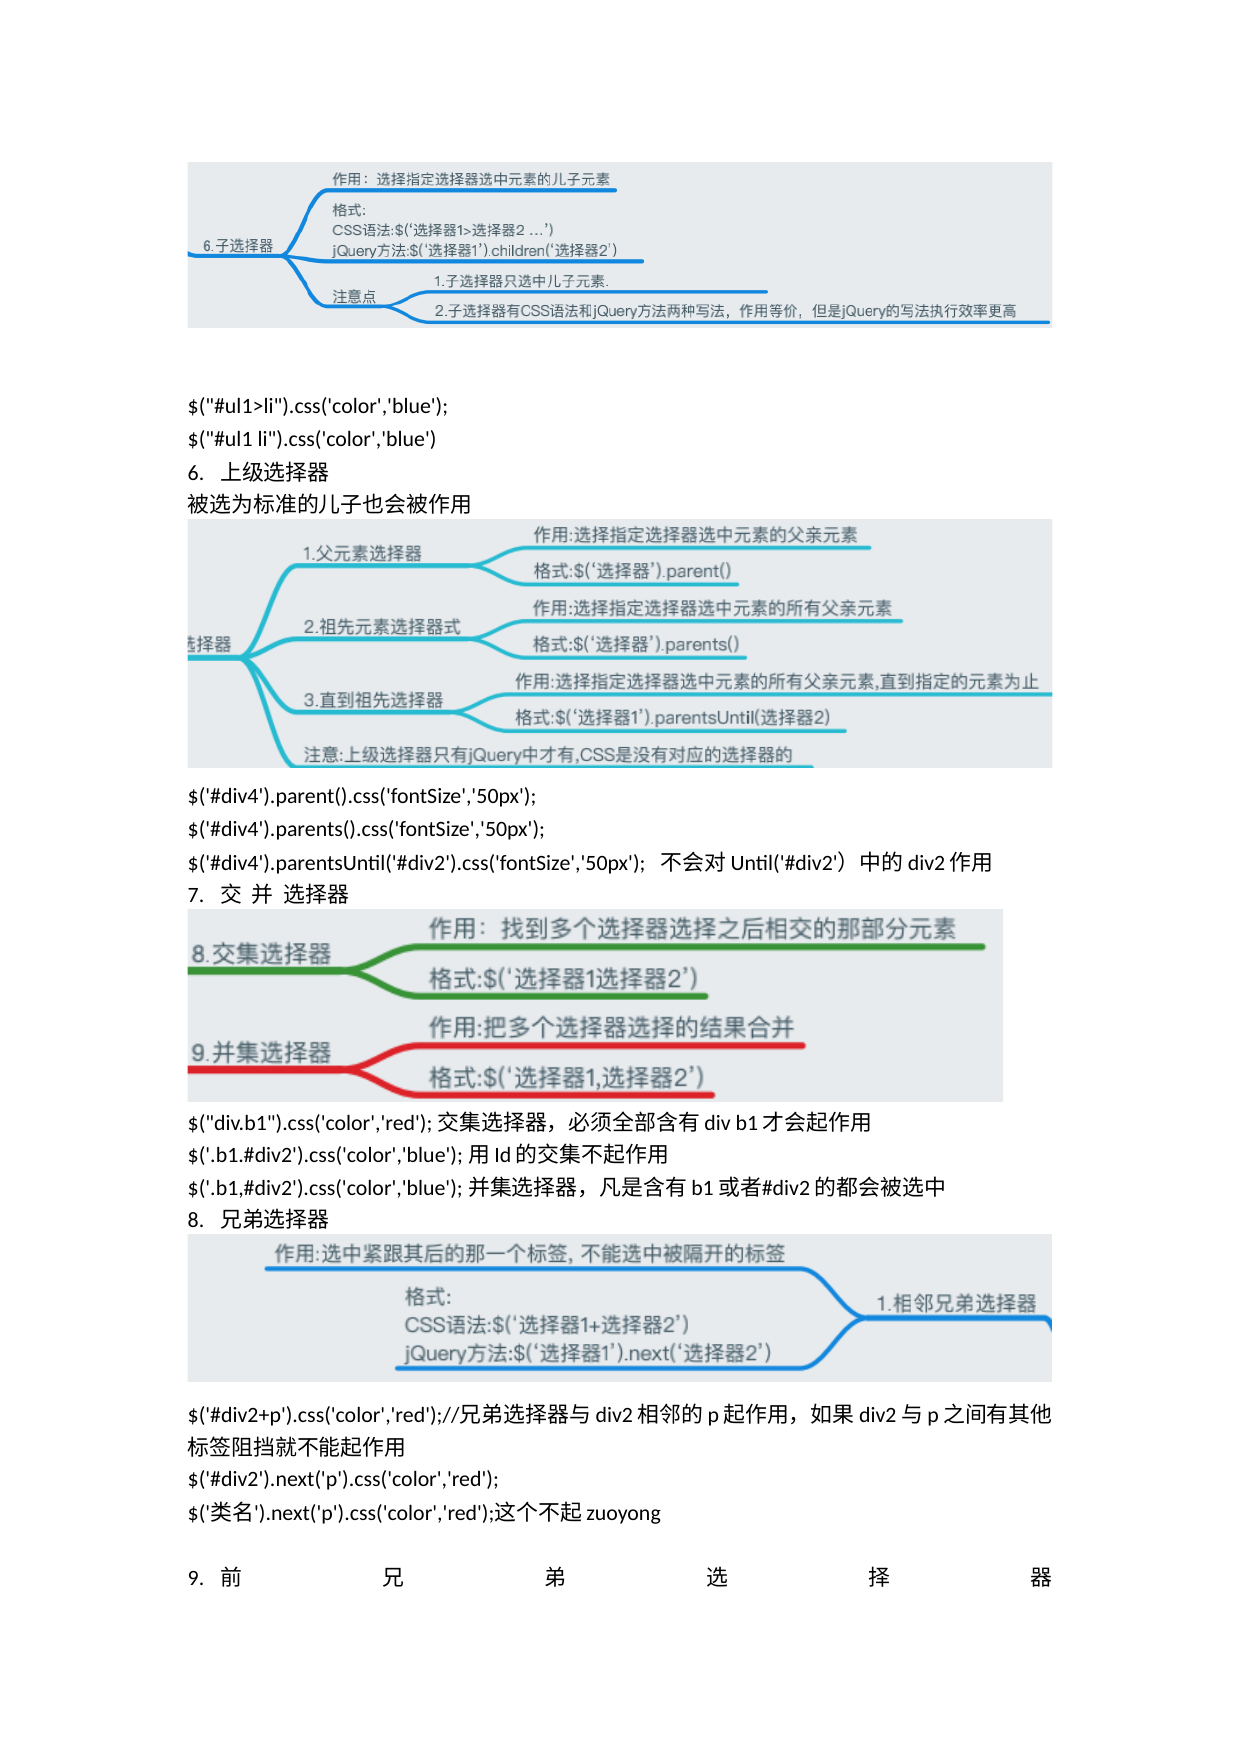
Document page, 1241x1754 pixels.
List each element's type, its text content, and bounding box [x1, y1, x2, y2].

list $("#ul1 li").css('color','blue') [187, 422, 1053, 454]
picture [187, 909, 1004, 1102]
picture [187, 519, 1053, 768]
list $("div.b1").css('color','red'); 交集选择器，必须全部含有div b1才会起作用 [187, 1104, 1053, 1137]
list $('#div4').parent().css('fontSize','50px'); [187, 779, 1053, 812]
list $("#ul1>li").css('color','blue'); [187, 389, 1053, 422]
list 上级选择器 [187, 454, 1053, 487]
list $('#div4').parents().css('fontSize','50px'); [187, 812, 1053, 844]
picture [187, 162, 1053, 328]
list 前兄弟选择器 [187, 1559, 1053, 1592]
list $('.b1,#div2').css('color','blue'); 并集选择器，凡是含有b1或者#div2的都会被选中 [187, 1169, 1053, 1202]
list 兄弟选择器 [187, 1202, 1053, 1234]
list $('类名').next('p').css('color','red');这个不起zuoyong [187, 1494, 1053, 1527]
picture [187, 1234, 1052, 1382]
list $('#div2').next('p').css('color','red'); [187, 1462, 1053, 1494]
list 被选为标准的儿子也会被作用 [187, 487, 1053, 519]
list $('#div2+p').css('color','red');//兄弟选择器与div2相邻的p起作用，如果div2与p之间有其他标签阻挡就不能起作用 [187, 1397, 1053, 1462]
list $('#div4').parentsUntil('#div2').css('fontSize','50px'); 不会对Until('#div2'）中的div2作用 [187, 844, 1053, 877]
list 交 并 选择器 [187, 877, 1053, 909]
list $('.b1.#div2').css('color','blue'); 用Id的交集不起作用 [187, 1137, 1053, 1169]
